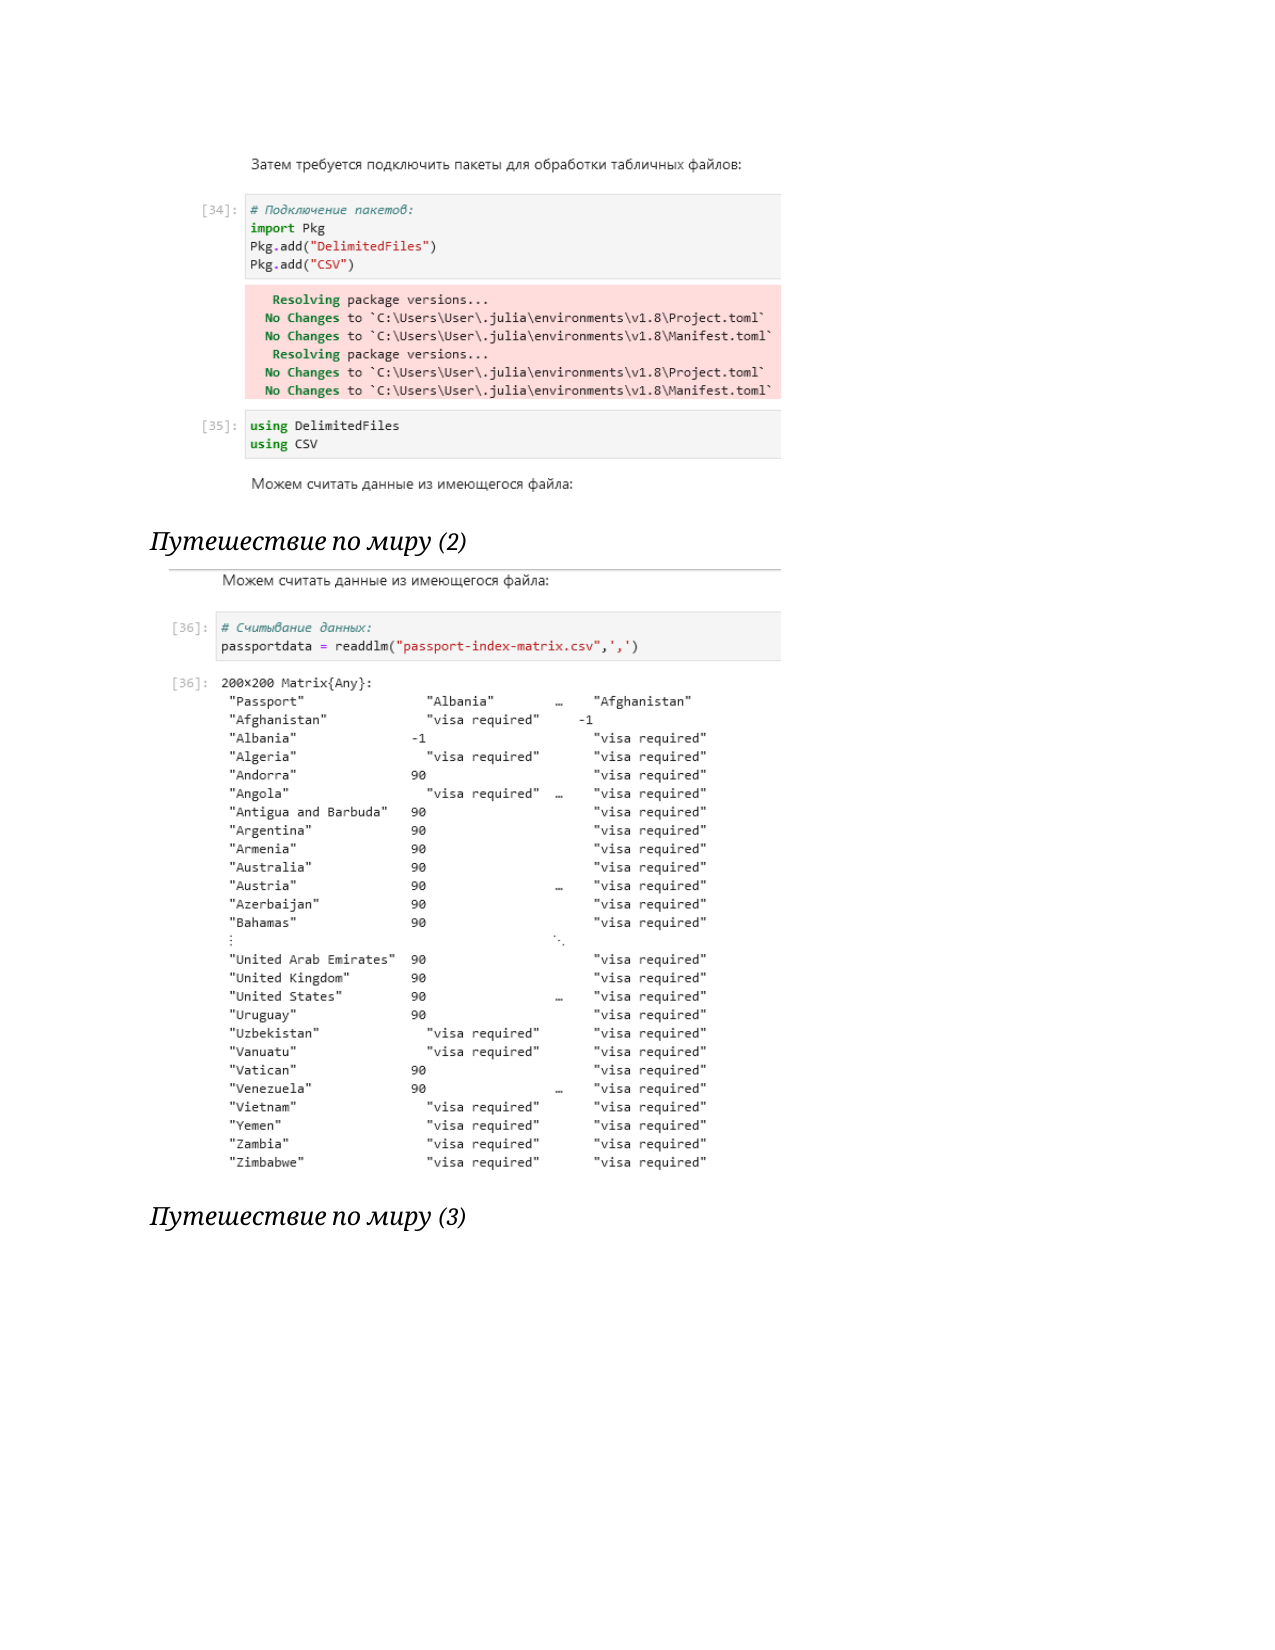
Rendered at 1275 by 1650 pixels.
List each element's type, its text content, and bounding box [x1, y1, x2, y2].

text Путешествие по миру (2) [150, 528, 1125, 556]
picture [168, 568, 782, 1183]
text Путешествие по миру (3) [150, 1203, 1125, 1232]
picture [168, 150, 782, 507]
